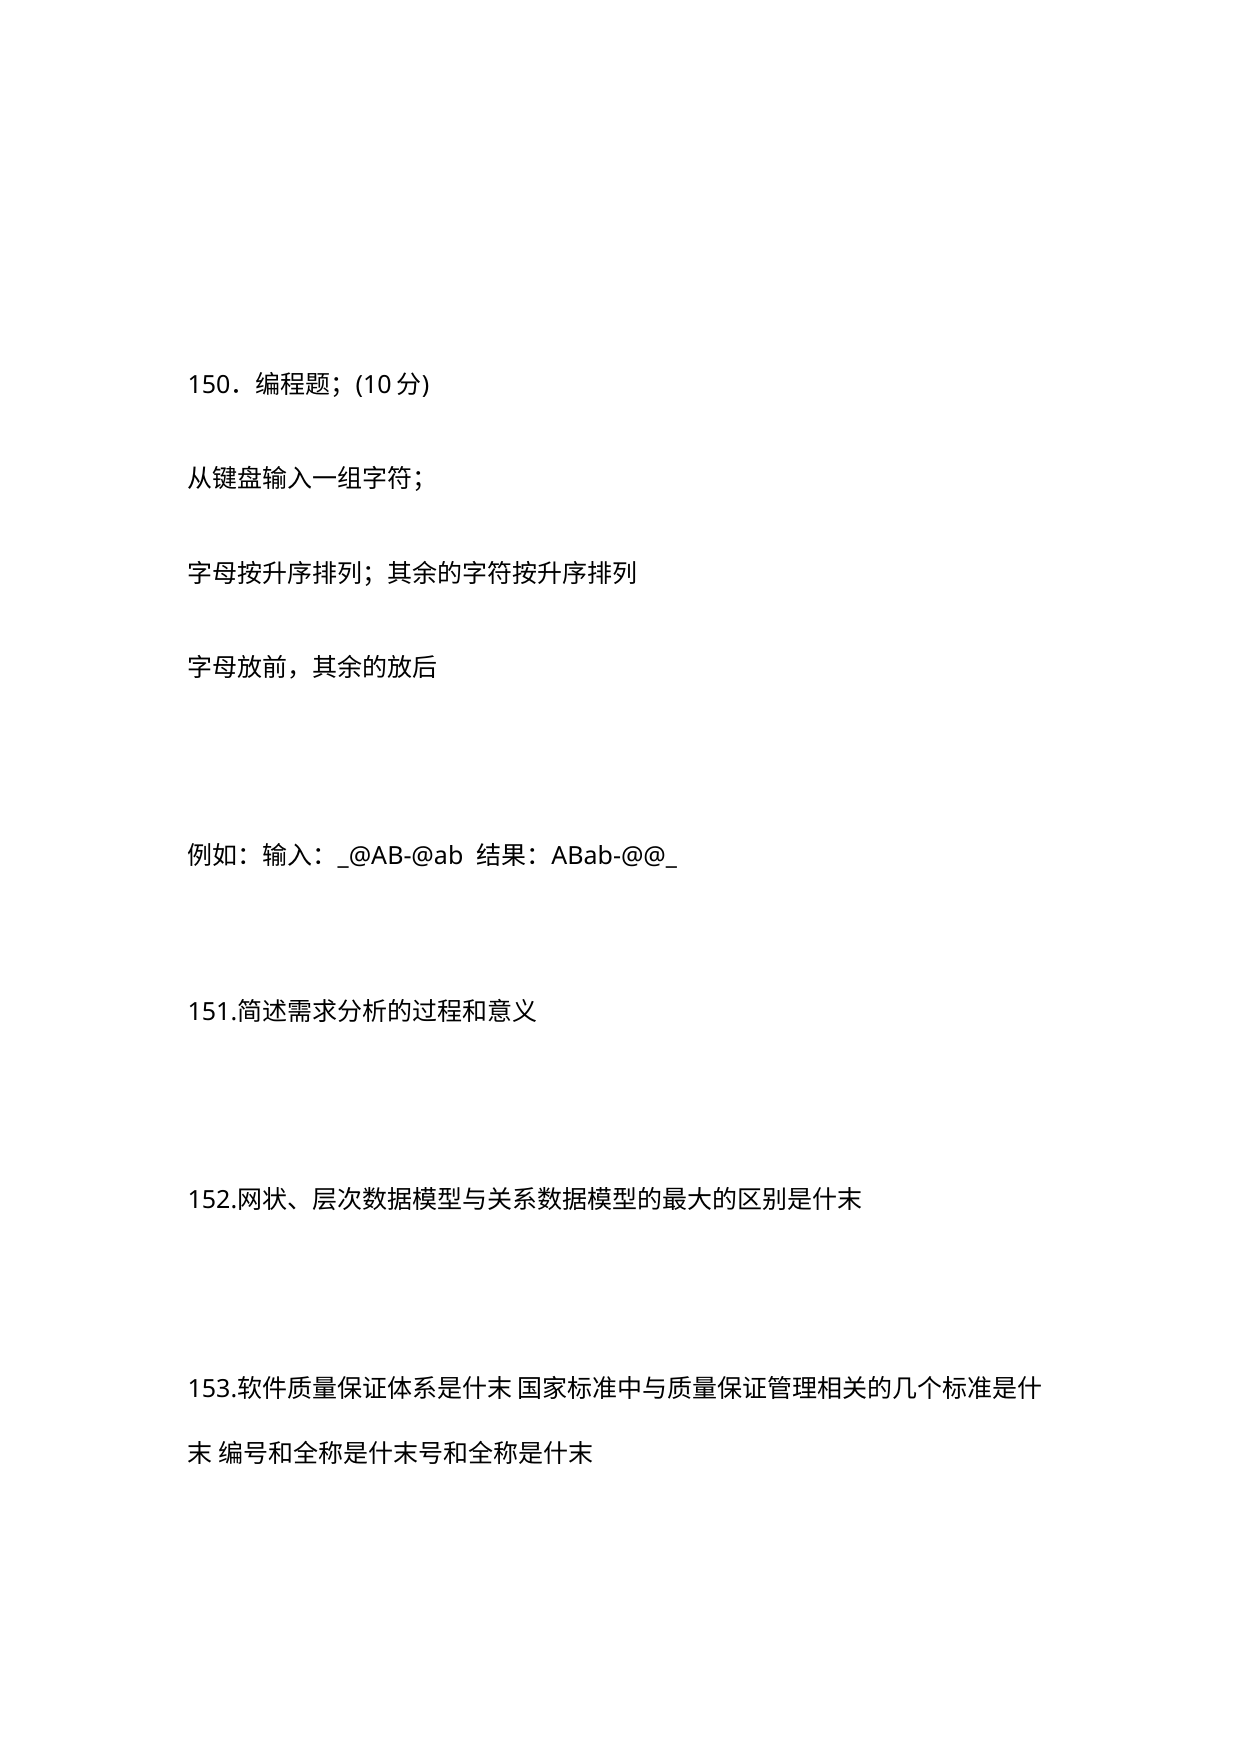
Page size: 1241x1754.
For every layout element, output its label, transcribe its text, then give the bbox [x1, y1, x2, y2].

text 152.网状、层次数据模型与关系数据模型的最大的区别是什末 [187, 1165, 1053, 1230]
text 字母放前，其余的放后 [187, 633, 1053, 698]
text 字母按升序排列；其余的字符按升序排列 [187, 539, 1053, 604]
text 151.简述需求分析的过程和意义 [187, 977, 1053, 1042]
text 例如：输入：_@AB-@ab 结果：ABab-@@_ [187, 821, 1053, 886]
text 153.软件质量保证体系是什末 国家标准中与质量保证管理相关的几个标准是什末 编号和全称是什末号和全称是什末 [187, 1354, 1053, 1484]
text 从键盘输入一组字符； [187, 444, 1053, 509]
text 150．编程题；(10分) [187, 350, 1053, 415]
